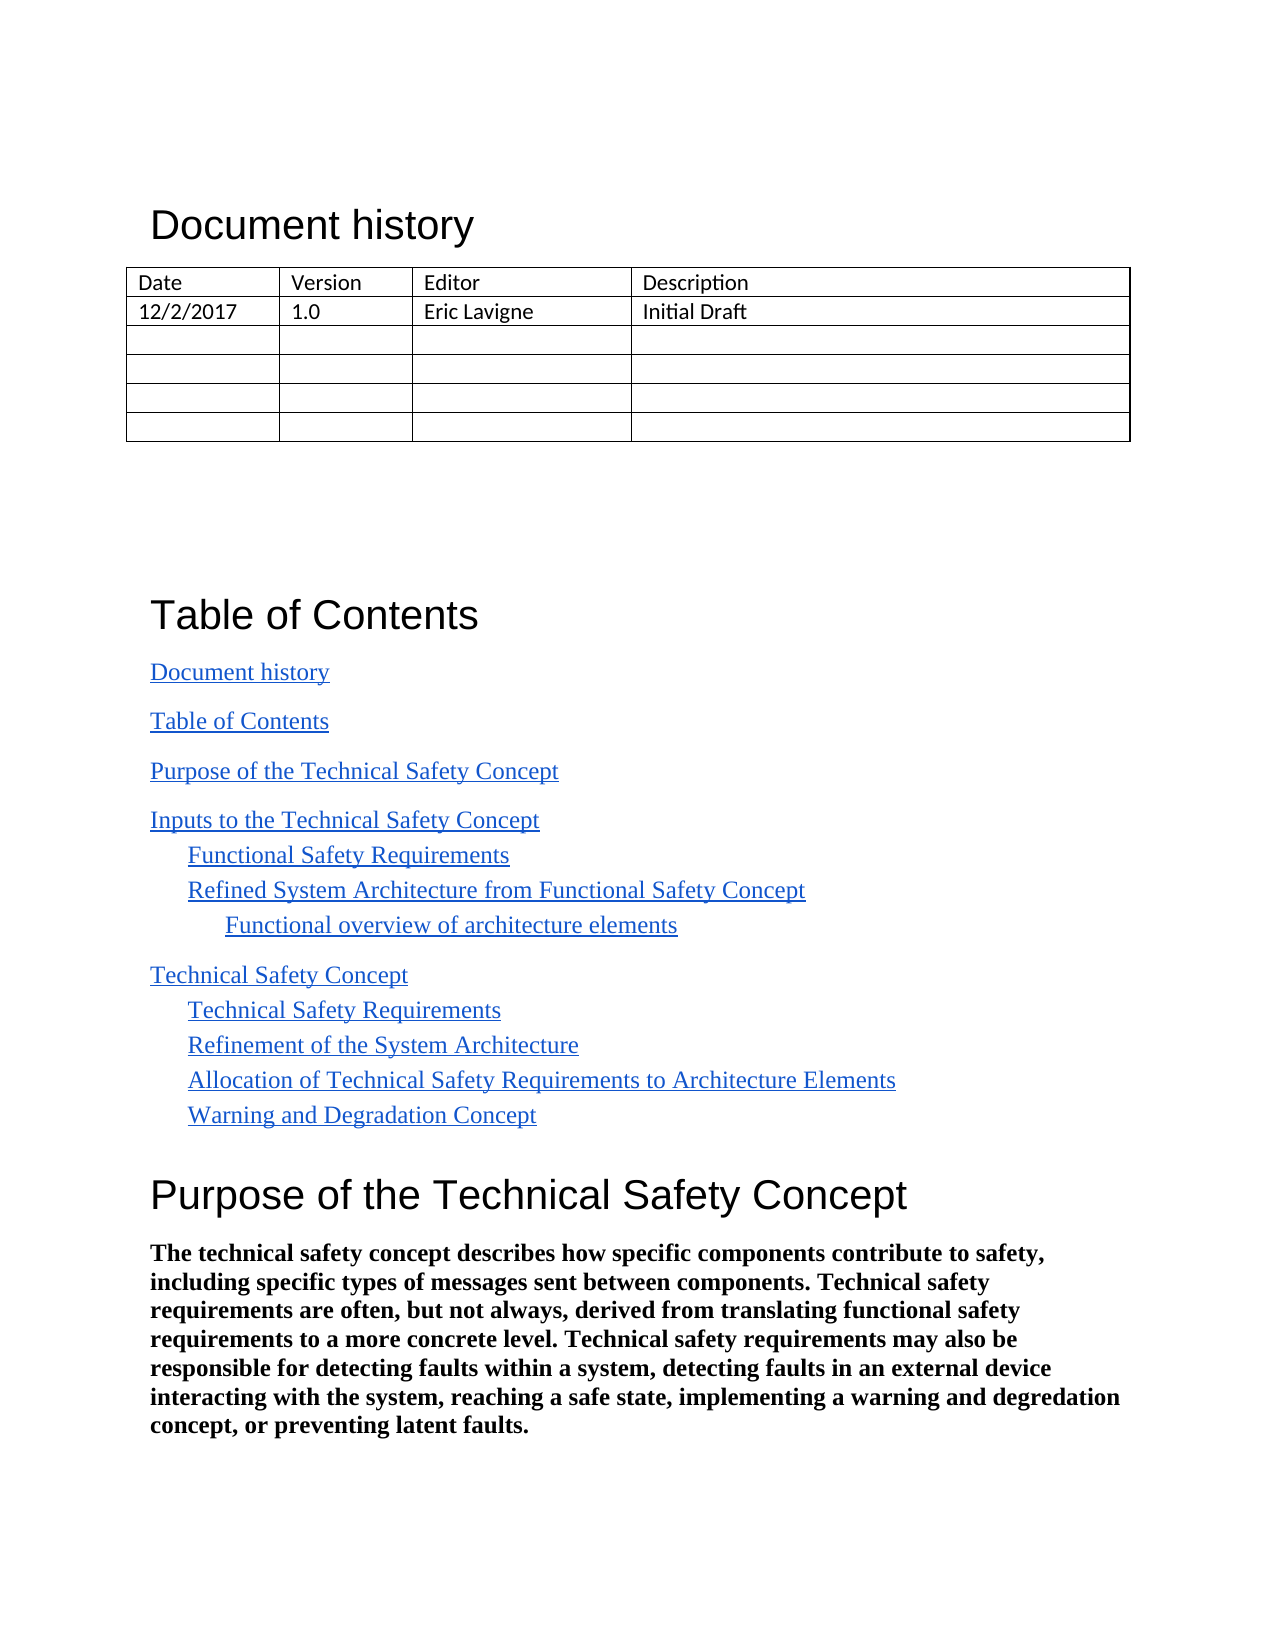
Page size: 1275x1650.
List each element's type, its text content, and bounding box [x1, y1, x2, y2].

table_cell [127, 384, 279, 412]
table_cell [632, 355, 1129, 383]
table_cell 12/2/2017 [127, 297, 279, 325]
table_cell [280, 355, 412, 383]
table_header Description [632, 268, 1129, 296]
table_cell [127, 355, 279, 383]
table_cell [413, 413, 631, 441]
subtitle Purpose of the Technical Safety Concept [150, 1170, 1125, 1218]
table_header Date [127, 268, 279, 296]
table_cell [127, 413, 279, 441]
table_cell Eric Lavigne [413, 297, 631, 325]
table_header Editor [413, 268, 631, 296]
table_cell [280, 384, 412, 412]
table_cell [280, 413, 412, 441]
subtitle Document history [150, 200, 1125, 248]
table_cell [632, 326, 1129, 354]
table_header Version [280, 268, 412, 296]
table_cell [127, 326, 279, 354]
subtitle Table of Contents [150, 590, 1125, 638]
table_cell [632, 384, 1129, 412]
table_cell [413, 326, 631, 354]
table_cell Initial Draft [632, 297, 1129, 325]
table_cell [280, 326, 412, 354]
text The technical safety concept describes how specific components contribute to safety, including specific types of messages sent between components. Technical safety requirements are often, but not always, derived from translating functional safety requirements to a more concrete level. Technical safety requirements may also be responsible for detecting faults within a system, detecting faults in an external device interacting with the system, reaching a safe state, implementing a warning and degredation concept, or preventing latent faults. [150, 1238, 1125, 1439]
table_cell [632, 413, 1129, 441]
table_cell [413, 355, 631, 383]
table_cell [413, 384, 631, 412]
table_cell 1.0 [280, 297, 412, 325]
